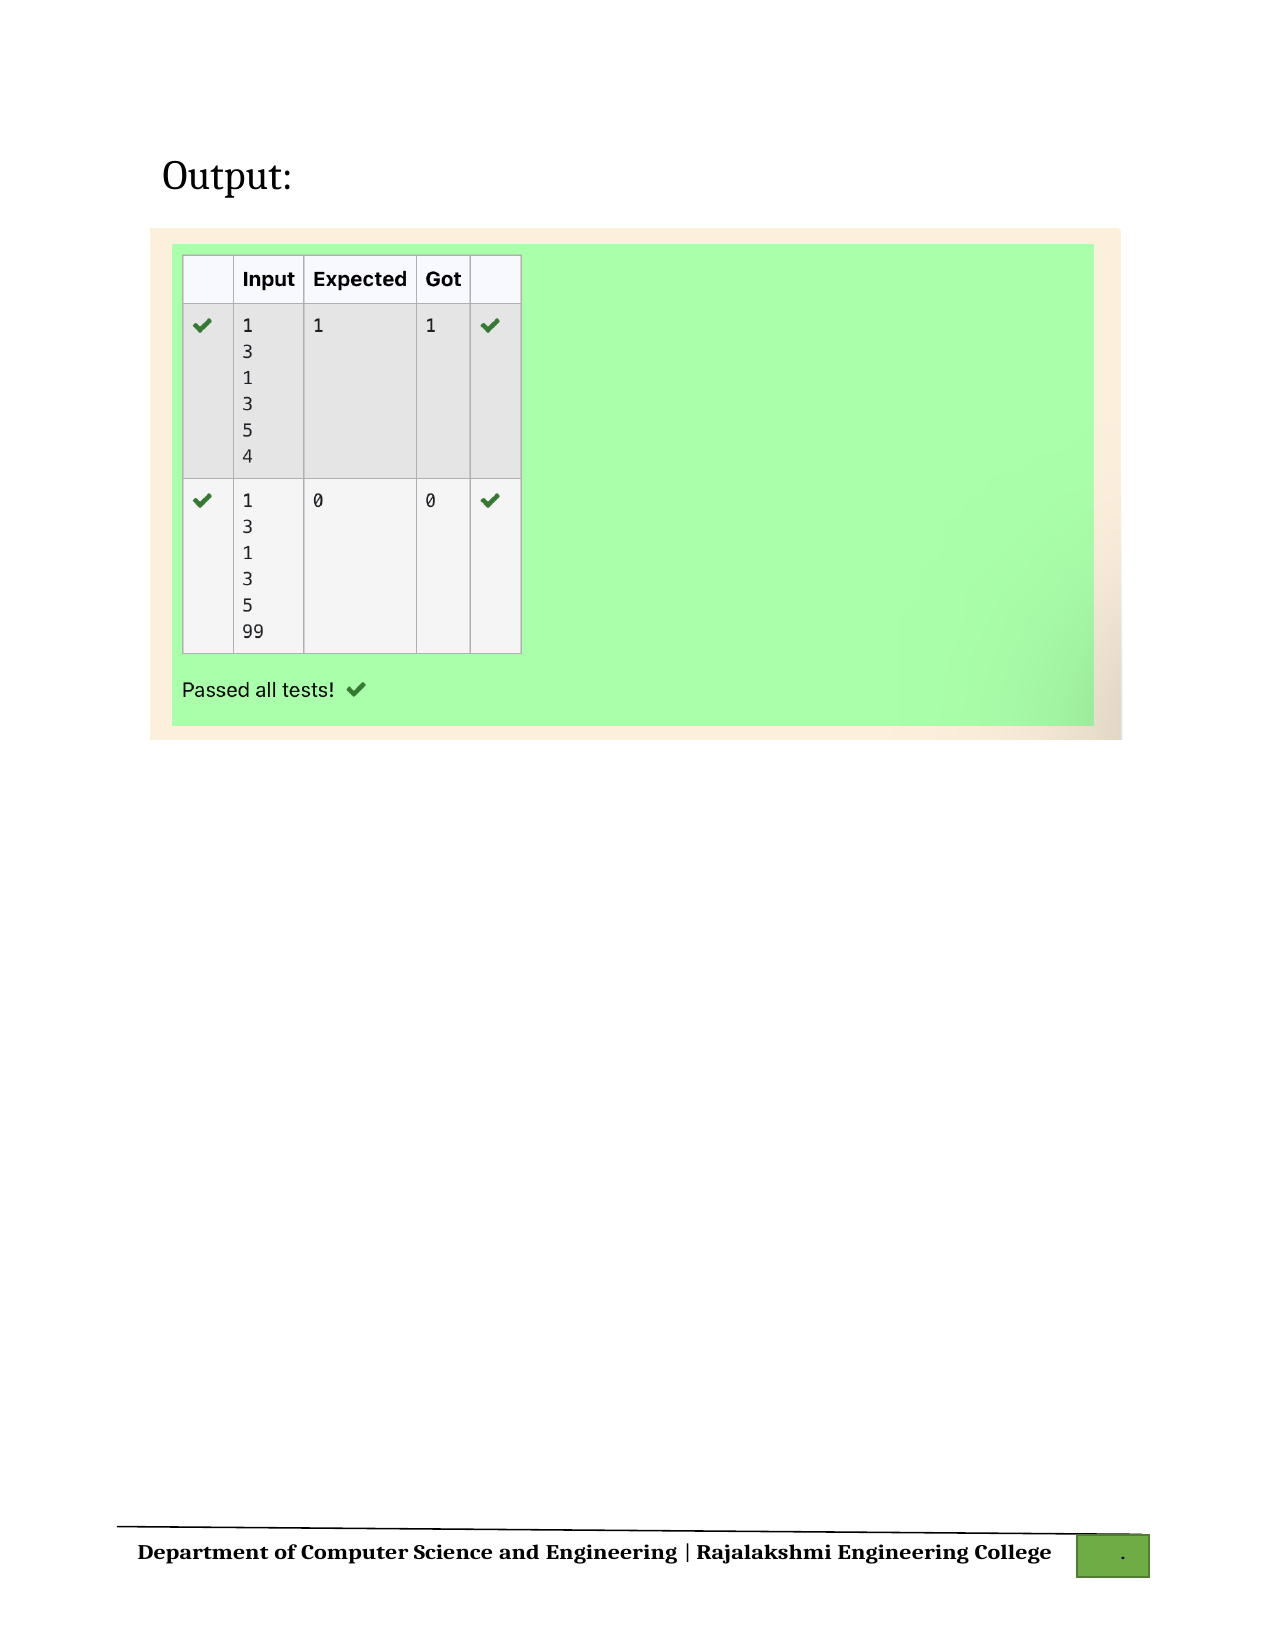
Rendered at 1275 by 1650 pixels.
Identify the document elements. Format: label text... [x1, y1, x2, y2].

picture [150, 228, 1123, 740]
subtitle Output: [150, 152, 1258, 200]
